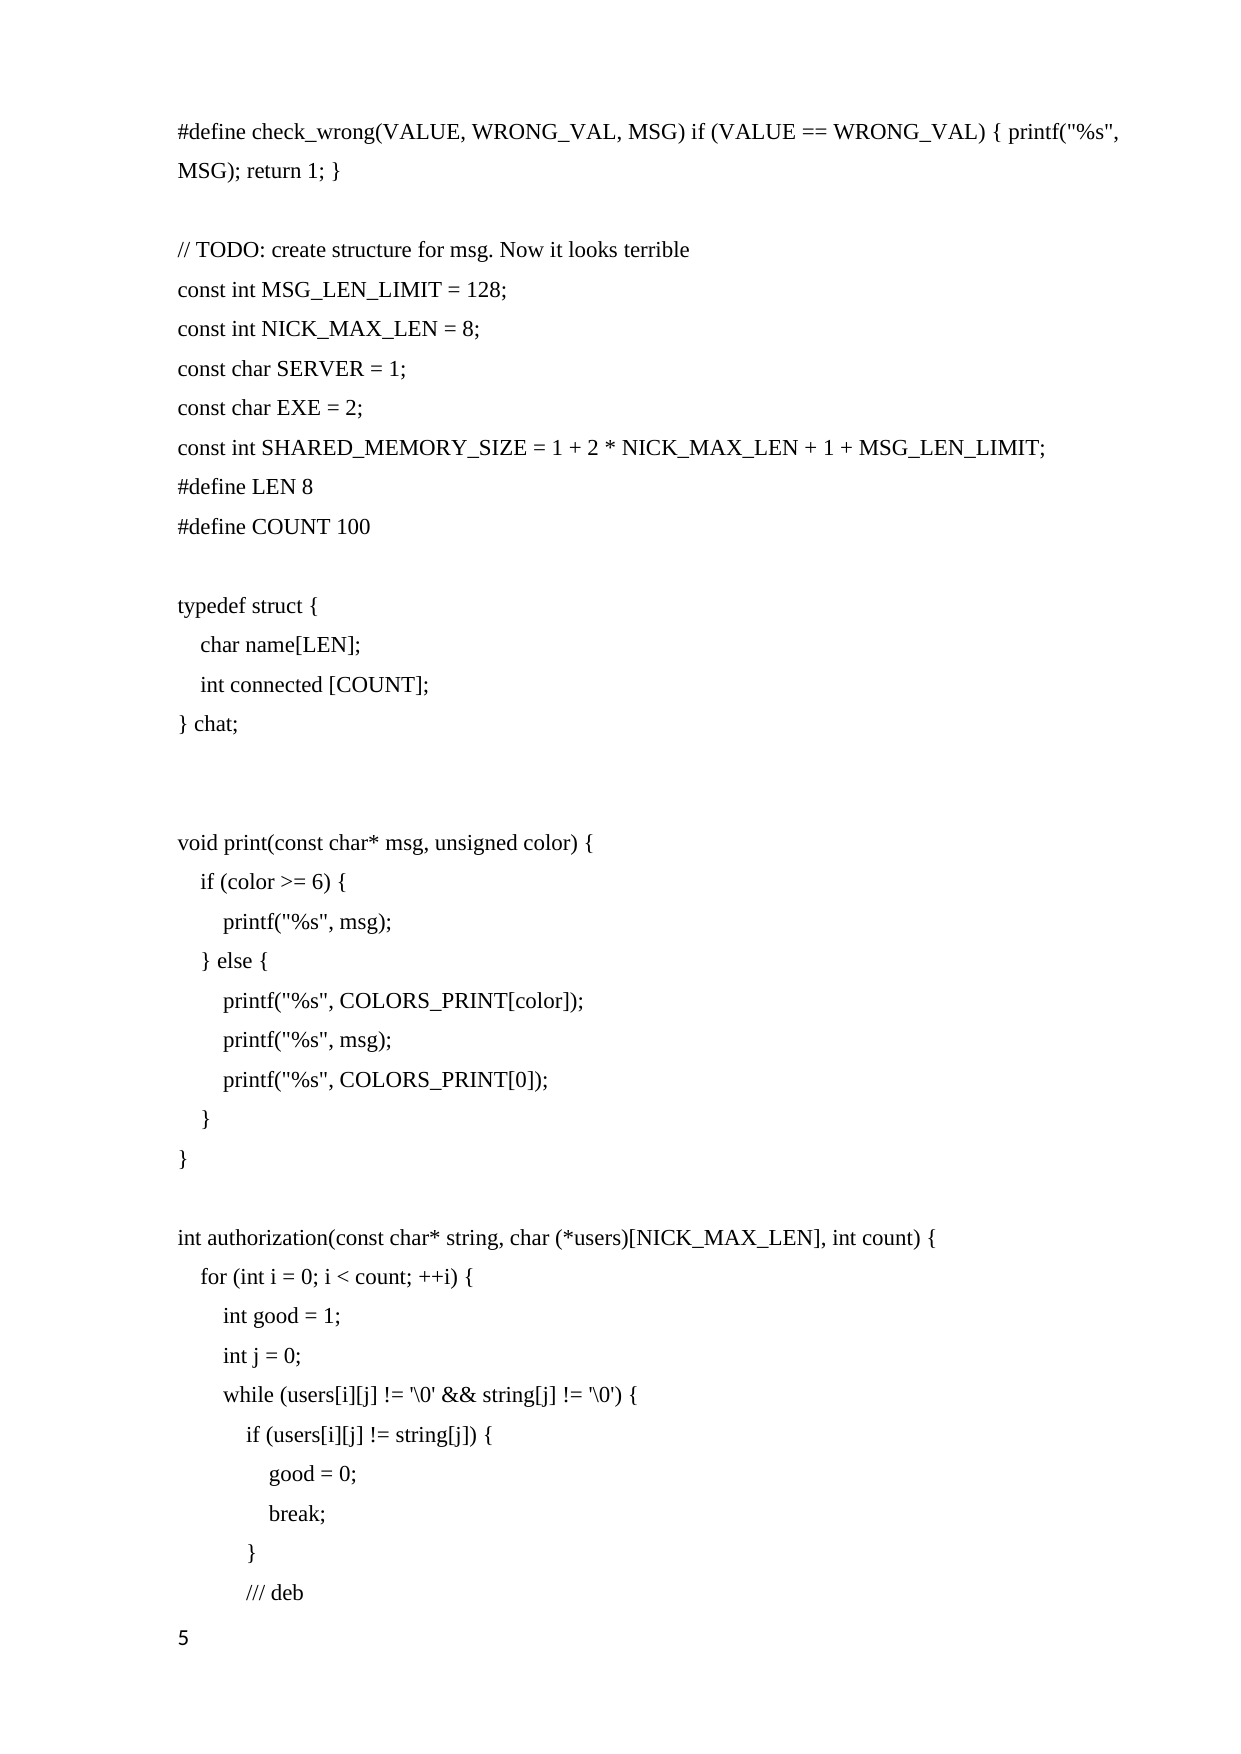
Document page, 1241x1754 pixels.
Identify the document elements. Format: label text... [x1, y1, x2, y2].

text if (users[i][j] != string[j]) { [177, 1421, 1152, 1447]
text while (users[i][j] != '\0' && string[j] != '\0') { [177, 1381, 1152, 1408]
text #define LEN 8 [177, 473, 1152, 500]
text int j = 0; [177, 1342, 1152, 1368]
text } else { [177, 947, 1152, 973]
text const int NICK_MAX_LEN = 8; [177, 316, 1152, 342]
text int good = 1; [177, 1302, 1152, 1329]
text } chat; [177, 710, 1152, 737]
text void print(const char* msg, unsigned color) { [177, 829, 1152, 855]
text #define check_wrong(VALUE, WRONG_VAL, MSG) if (VALUE == WRONG_VAL) { printf("%s", MSG); return 1; } [177, 118, 1152, 184]
text printf("%s", COLORS_PRINT[color]); [177, 987, 1152, 1013]
text const char EXE = 2; [177, 394, 1152, 421]
text int connected [COUNT]; [177, 671, 1152, 697]
text int authorization(const char* string, char (*users)[NICK_MAX_LEN], int count) { [177, 1223, 1152, 1250]
text } [177, 1105, 1152, 1131]
text typedef struct { [177, 592, 1152, 618]
text const int MSG_LEN_LIMIT = 128; [177, 276, 1152, 302]
text // TODO: create structure for msg. Now it looks terrible [177, 237, 1152, 263]
text if (color >= 6) { [177, 868, 1152, 894]
text const int SHARED_MEMORY_SIZE = 1 + 2 * NICK_MAX_LEN + 1 + MSG_LEN_LIMIT; [177, 434, 1152, 460]
text good = 0; [177, 1460, 1152, 1487]
text printf("%s", COLORS_PRINT[0]); [177, 1066, 1152, 1092]
text #define COUNT 100 [177, 513, 1152, 539]
text char name[LEN]; [177, 631, 1152, 658]
text printf("%s", msg); [177, 1026, 1152, 1052]
text printf("%s", msg); [177, 908, 1152, 934]
text /// deb [177, 1579, 1152, 1605]
text } [177, 1144, 1152, 1171]
text for (int i = 0; i < count; ++i) { [177, 1263, 1152, 1289]
text break; [177, 1500, 1152, 1526]
text } [177, 1539, 1152, 1566]
text const char SERVER = 1; [177, 355, 1152, 381]
